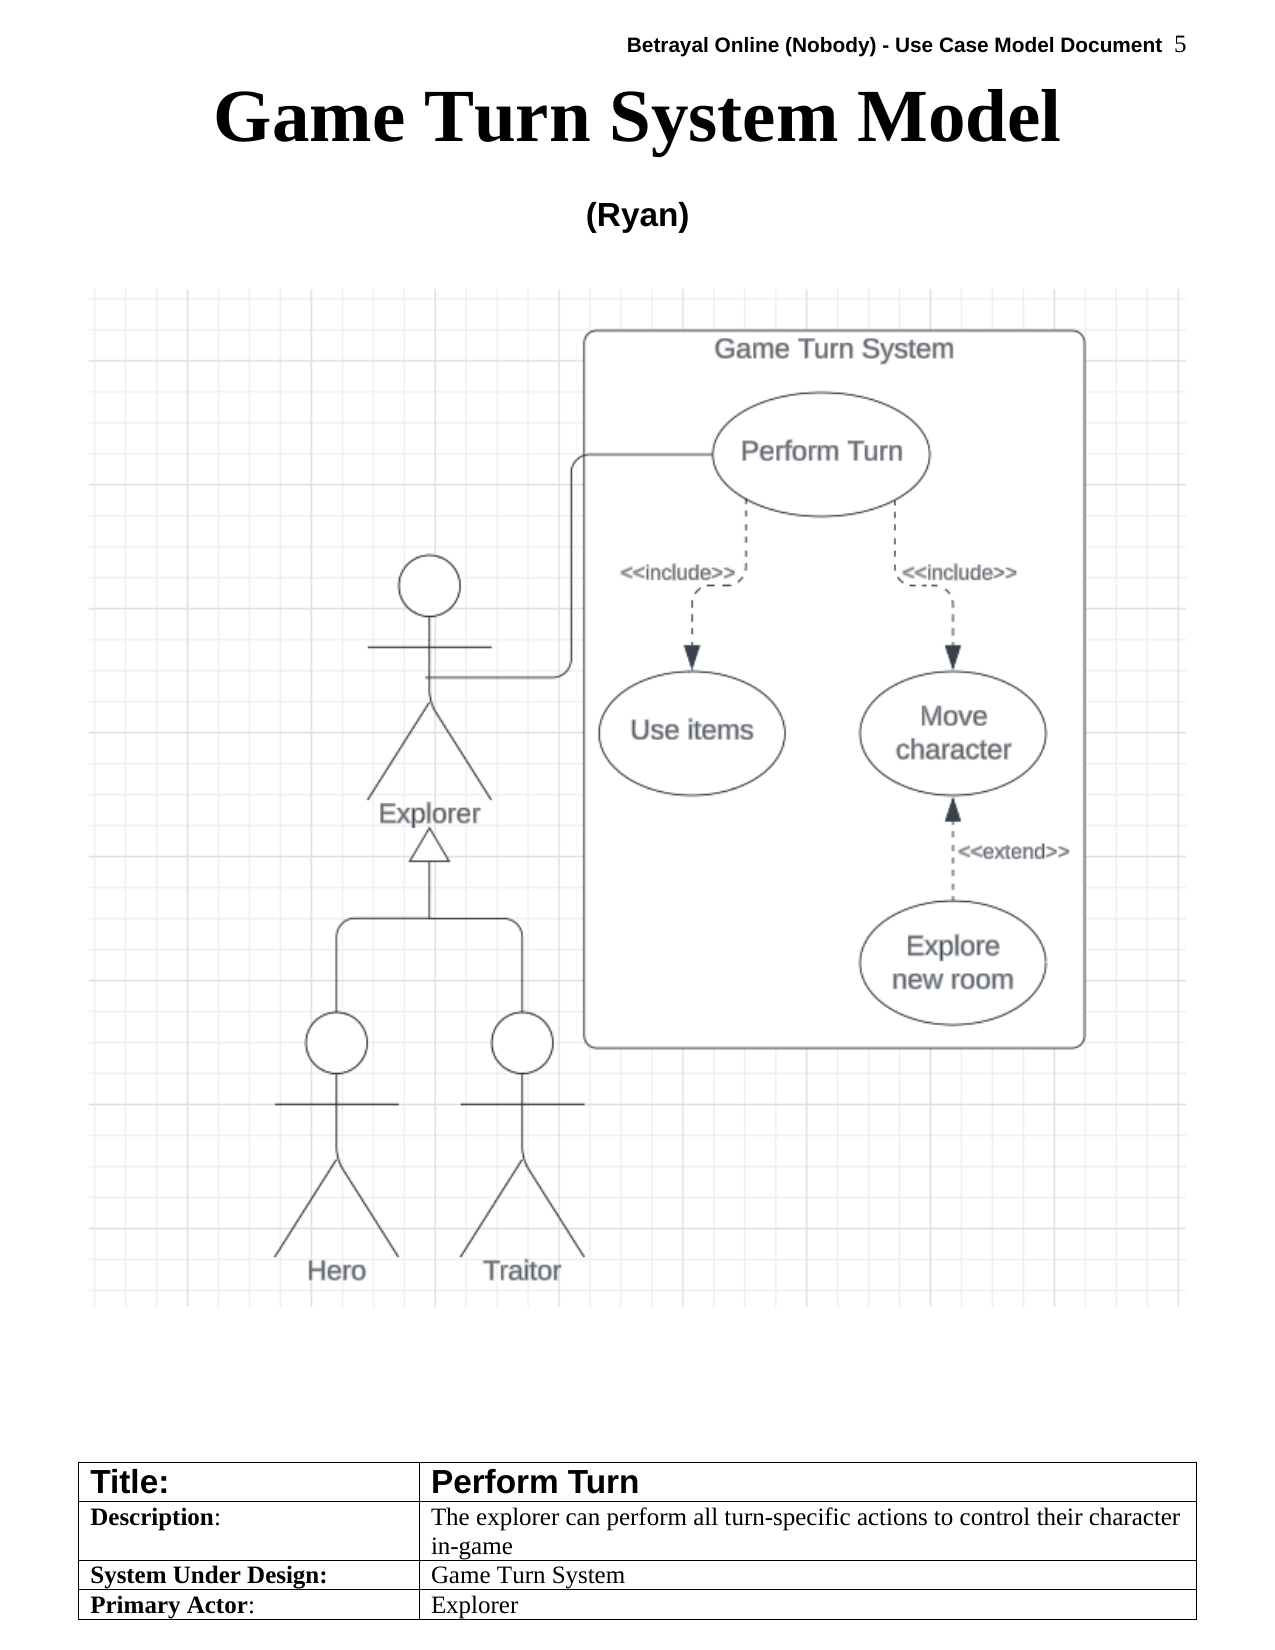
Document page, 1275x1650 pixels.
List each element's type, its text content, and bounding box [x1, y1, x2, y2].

picture [88, 289, 1187, 1307]
table_header Perform Turn [420, 1463, 1196, 1501]
table_cell Description: [79, 1502, 419, 1559]
subtitle (Ryan) [89, 195, 1186, 278]
table_cell System Under Design: [79, 1561, 419, 1589]
table_cell The explorer can perform all turn-specific actions to control their character in-game [420, 1502, 1196, 1559]
table_cell Explorer [420, 1590, 1196, 1619]
table_cell Game Turn System [420, 1561, 1196, 1589]
table_cell Primary Actor: [79, 1590, 419, 1619]
title Game Turn System Model [89, 71, 1186, 157]
table_header Title: [79, 1463, 419, 1501]
